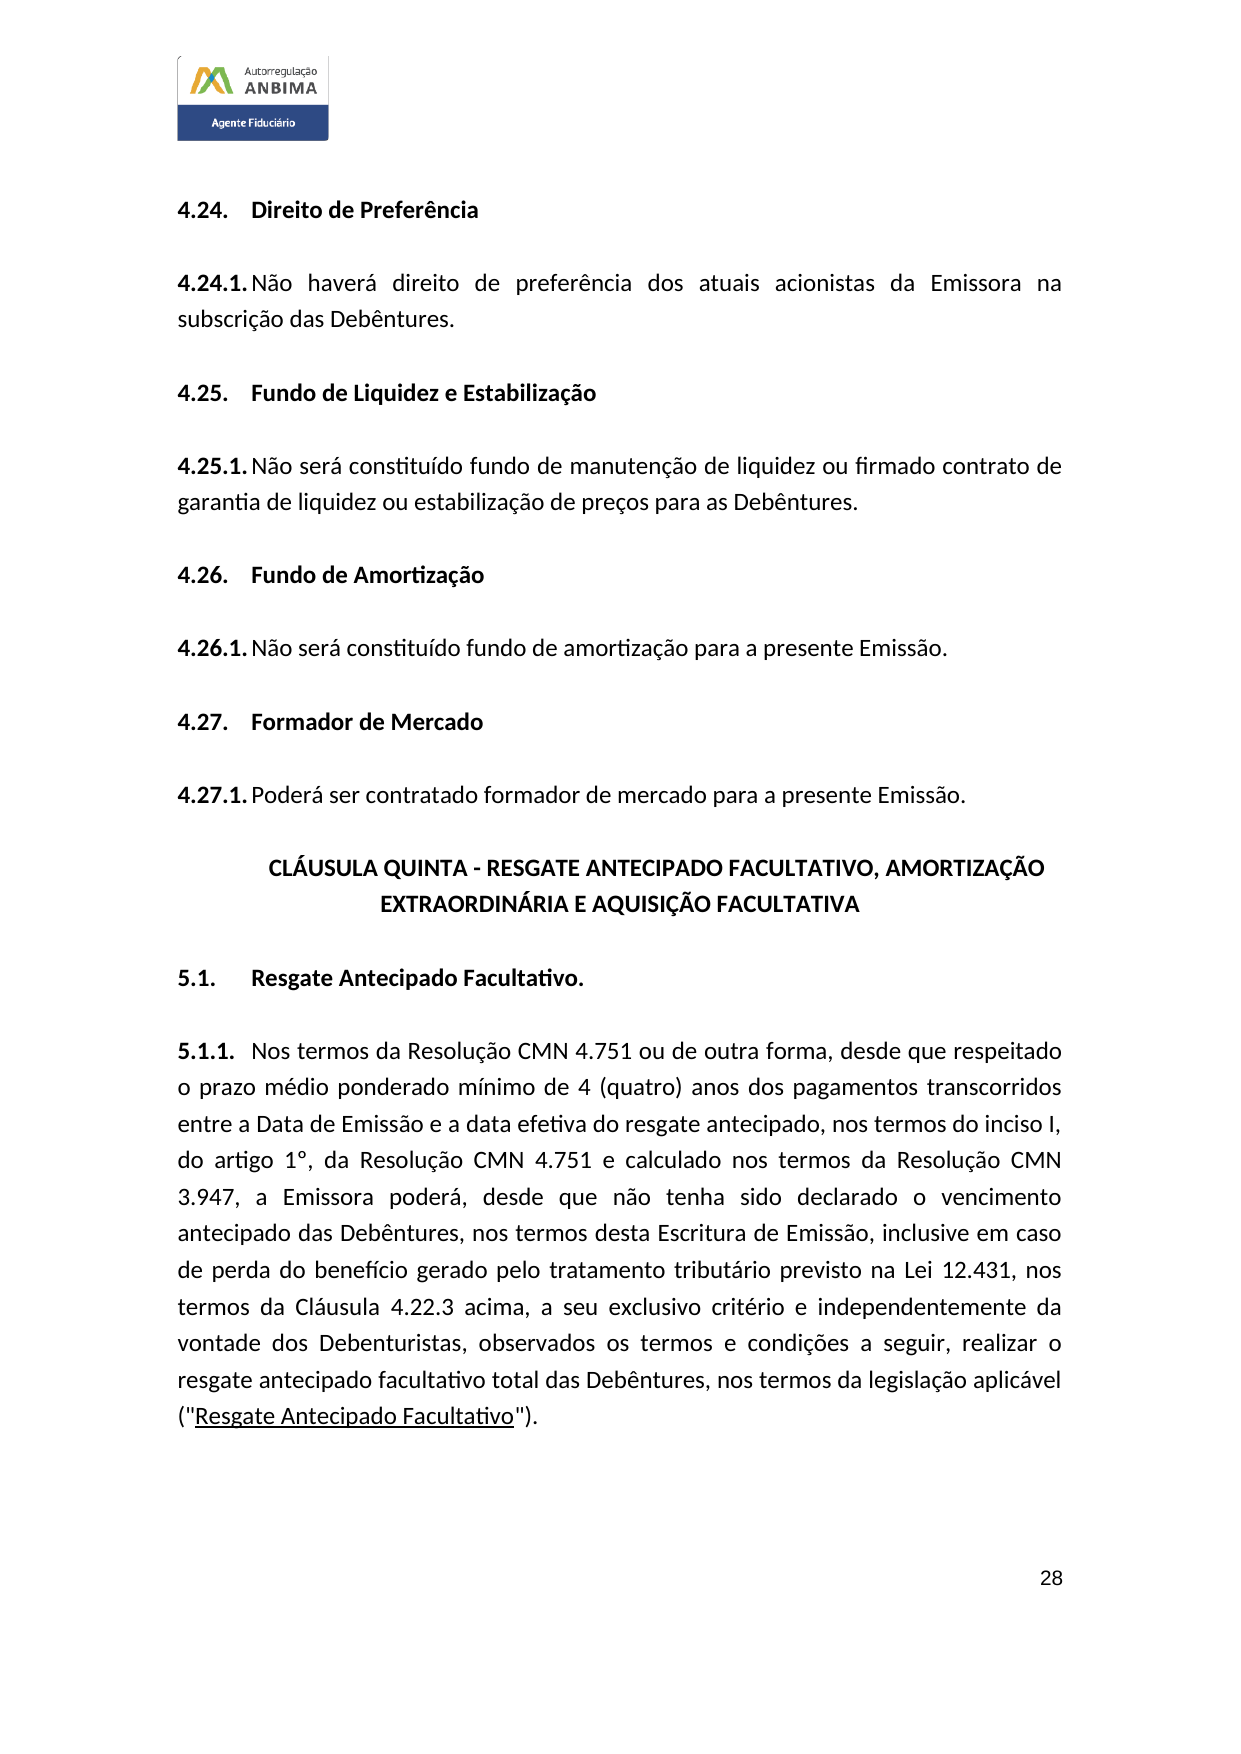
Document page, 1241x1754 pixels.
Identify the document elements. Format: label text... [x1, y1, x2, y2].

list Não será constituído fundo de amortização para a presente Emissão. [177, 633, 1063, 663]
list Fundo de Liquidez e Estabilização [177, 377, 1063, 407]
list Direito de Preferência [177, 194, 1063, 224]
list Formador de Mercado [177, 706, 1063, 736]
list Nos termos da Resolução CMN 4.751 ou de outra forma, desde que respeitado o prazo médio ponderado mínimo de 4 (quatro) anos dos pagamentos transcorridos entre a Data de Emissão e a data efetiva do resgate antecipado, nos termos do inciso I, do artigo 1º, da Resolução CMN 4.751 e calculado nos termos da Resolução CMN 3.947, a Emissora poderá, desde que não tenha sido declarado o vencimento antecipado das Debêntures, nos termos desta Escritura de Emissão, inclusive em caso de perda do benefício gerado pelo tratamento tributário previsto na Lei 12.431, nos termos da Cláusula 4.22.3 acima, a seu exclusivo critério e independentemente da vontade dos Debenturistas, observados os termos e condições a seguir, realizar o resgate antecipado facultativo total das Debêntures, nos termos da legislação aplicável ("Resgate Antecipado Facultativo"). [177, 1035, 1063, 1431]
list Resgate Antecipado Facultativo. [177, 962, 1063, 992]
list Não haverá direito de preferência dos atuais acionistas da Emissora na subscrição das Debêntures. [177, 267, 1063, 334]
list Não será constituído fundo de manutenção de liquidez ou firmado contrato de garantia de liquidez ou estabilização de preços para as Debêntures. [177, 450, 1063, 517]
picture [177, 56, 329, 141]
list Poderá ser contratado formador de mercado para a presente Emissão. [177, 779, 1063, 809]
list Fundo de Amortização [177, 559, 1063, 590]
list CLÁUSULA QUINTA - RESGATE ANTECIPADO FACULTATIVO, AMORTIZAÇÃO EXTRAORDINÁRIA E AQUISIÇÃO FACULTATIVA [177, 852, 1063, 919]
